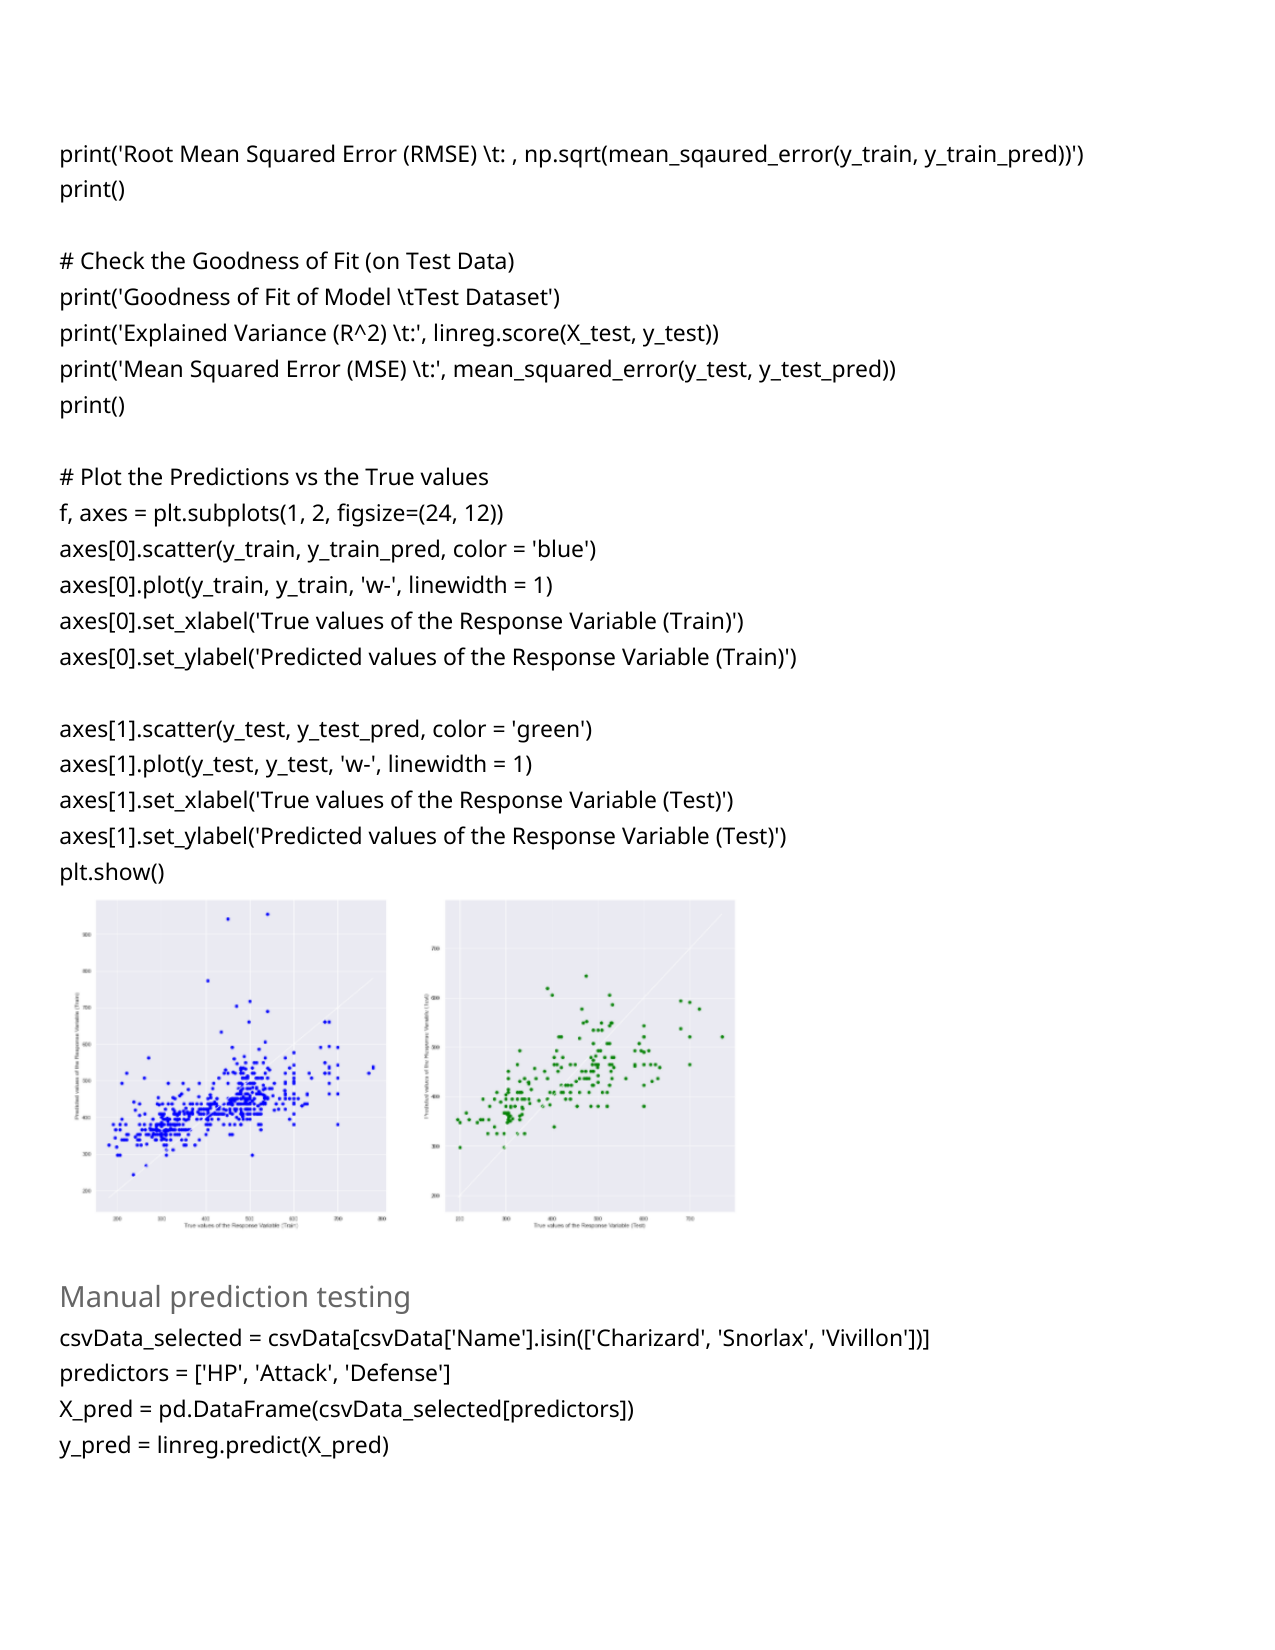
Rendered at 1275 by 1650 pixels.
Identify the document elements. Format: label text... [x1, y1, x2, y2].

text axes[0].set_xlabel('True values of the Response Variable (Train)') [59, 605, 1216, 636]
text axes[1].set_xlabel('True values of the Response Variable (Test)') [59, 784, 1216, 816]
text axes[1].scatter(y_test, y_test_pred, color = 'green') [59, 712, 1216, 744]
text predictors = ['HP', 'Attack', 'Defense'] [59, 1357, 1216, 1389]
text axes[1].set_ylabel('Predicted values of the Response Variable (Test)') [59, 820, 1216, 852]
text axes[1].plot(y_test, y_test, 'w-', linewidth = 1) [59, 748, 1216, 780]
text csvData_selected = csvData[csvData['Name'].isin(['Charizard', 'Snorlax', 'Vivillon'])] [59, 1321, 1216, 1353]
text X_pred = pd.DataFrame(csvData_selected[predictors]) [59, 1393, 1216, 1424]
text plt.show() [59, 856, 1216, 887]
text axes[0].scatter(y_train, y_train_pred, color = 'blue') [59, 533, 1216, 564]
text print() [59, 389, 1216, 420]
text axes[0].plot(y_train, y_train, 'w-', linewidth = 1) [59, 569, 1216, 600]
text axes[0].set_ylabel('Predicted values of the Response Variable (Train)') [59, 641, 1216, 672]
text y_pred = linreg.predict(X_pred) [59, 1429, 1216, 1461]
text # Check the Goodness of Fit (on Test Data) [59, 245, 1216, 277]
picture [59, 892, 745, 1236]
text print('Mean Squared Error (MSE) \t:', mean_squared_error(y_test, y_test_pred)) [59, 353, 1216, 384]
subtitle Manual prediction testing [59, 1276, 1216, 1316]
text print('Goodness of Fit of Model \tTest Dataset') [59, 281, 1216, 312]
text # Plot the Predictions vs the True values [59, 461, 1216, 492]
text print() [59, 173, 1216, 205]
text print('Root Mean Squared Error (RMSE) \t: , np.sqrt(mean_sqaured_error(y_train, y_train_pred))') [59, 137, 1216, 169]
text f, axes = plt.subplots(1, 2, figsize=(24, 12)) [59, 497, 1216, 528]
text print('Explained Variance (R^2) \t:', linreg.score(X_test, y_test)) [59, 317, 1216, 348]
